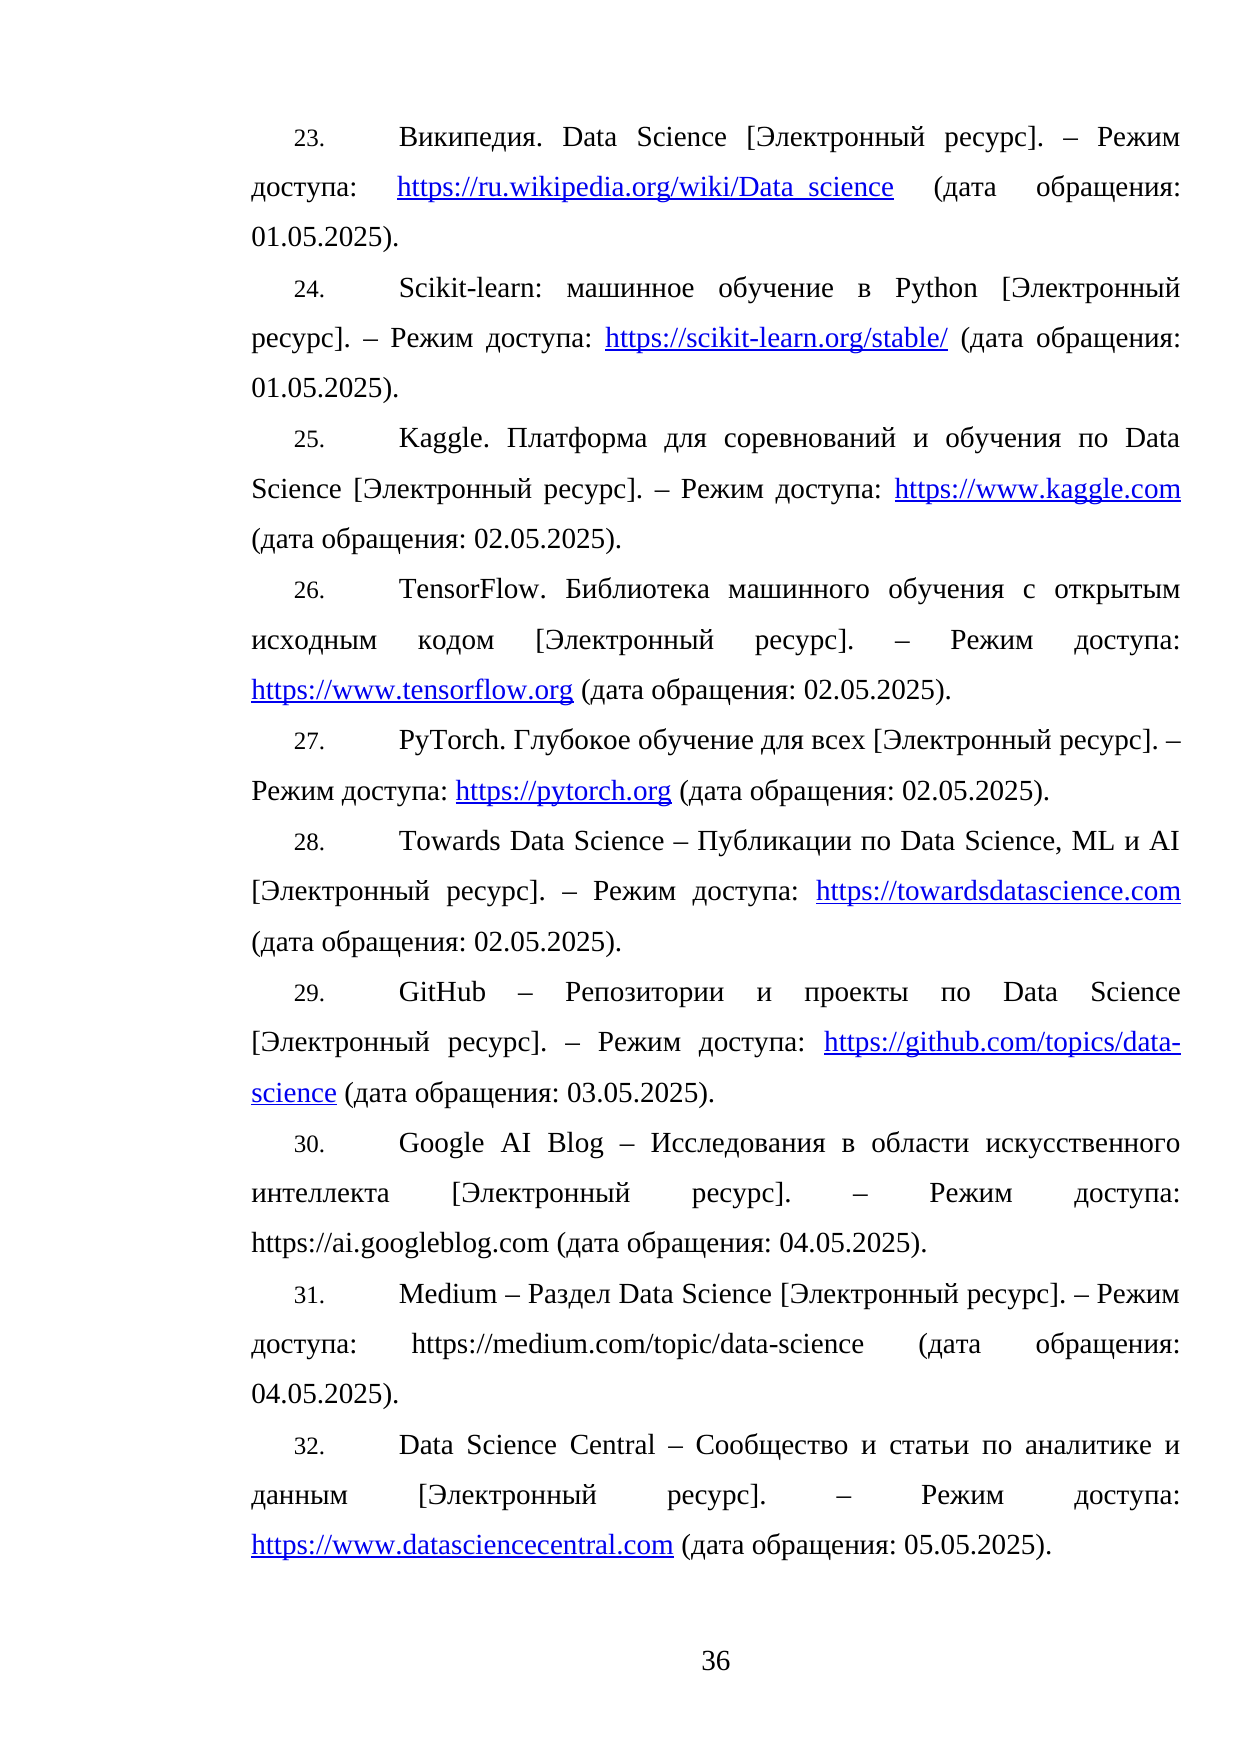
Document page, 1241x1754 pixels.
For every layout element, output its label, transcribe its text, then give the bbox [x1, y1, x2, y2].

list Medium – Раздел Data Science [Электронный ресурс]. – Режим доступа: https://medium.com/topic/data-science (дата обращения: 04.05.2025). [251, 1276, 1181, 1410]
list Data Science Central – Сообщество и статьи по аналитике и данным [Электронный ресурс]. – Режим доступа: https://www.datasciencecentral.com (дата обращения: 05.05.2025). [251, 1427, 1181, 1561]
list Google AI Blog – Исследования в области искусственного интеллекта [Электронный ресурс]. – Режим доступа: https://ai.googleblog.com (дата обращения: 04.05.2025). [251, 1125, 1181, 1259]
list GitHub – Репозитории и проекты по Data Science [Электронный ресурс]. – Режим доступа: https://github.com/topics/data-science (дата обращения: 03.05.2025). [251, 974, 1181, 1108]
list Scikit-learn: машинное обучение в Python [Электронный ресурс]. – Режим доступа: https://scikit-learn.org/stable/ (дата обращения: 01.05.2025). [251, 270, 1181, 404]
list PyTorch. Глубокое обучение для всех [Электронный ресурс]. – Режим доступа: https://pytorch.org (дата обращения: 02.05.2025). [251, 722, 1181, 806]
list Википедия. Data Science [Электронный ресурс]. – Режим доступа: https://ru.wikipedia.org/wiki/Data_science (дата обращения: 01.05.2025). [251, 119, 1181, 253]
list TensorFlow. Библиотека машинного обучения с открытым исходным кодом [Электронный ресурс]. – Режим доступа: https://www.tensorflow.org (дата обращения: 02.05.2025). [251, 572, 1181, 706]
list Towards Data Science – Публикации по Data Science, ML и AI [Электронный ресурс]. – Режим доступа: https://towardsdatascience.com (дата обращения: 02.05.2025). [251, 823, 1181, 957]
list Kaggle. Платформа для соревнований и обучения по Data Science [Электронный ресурс]. – Режим доступа: https://www.kaggle.com (дата обращения: 02.05.2025). [251, 421, 1181, 555]
